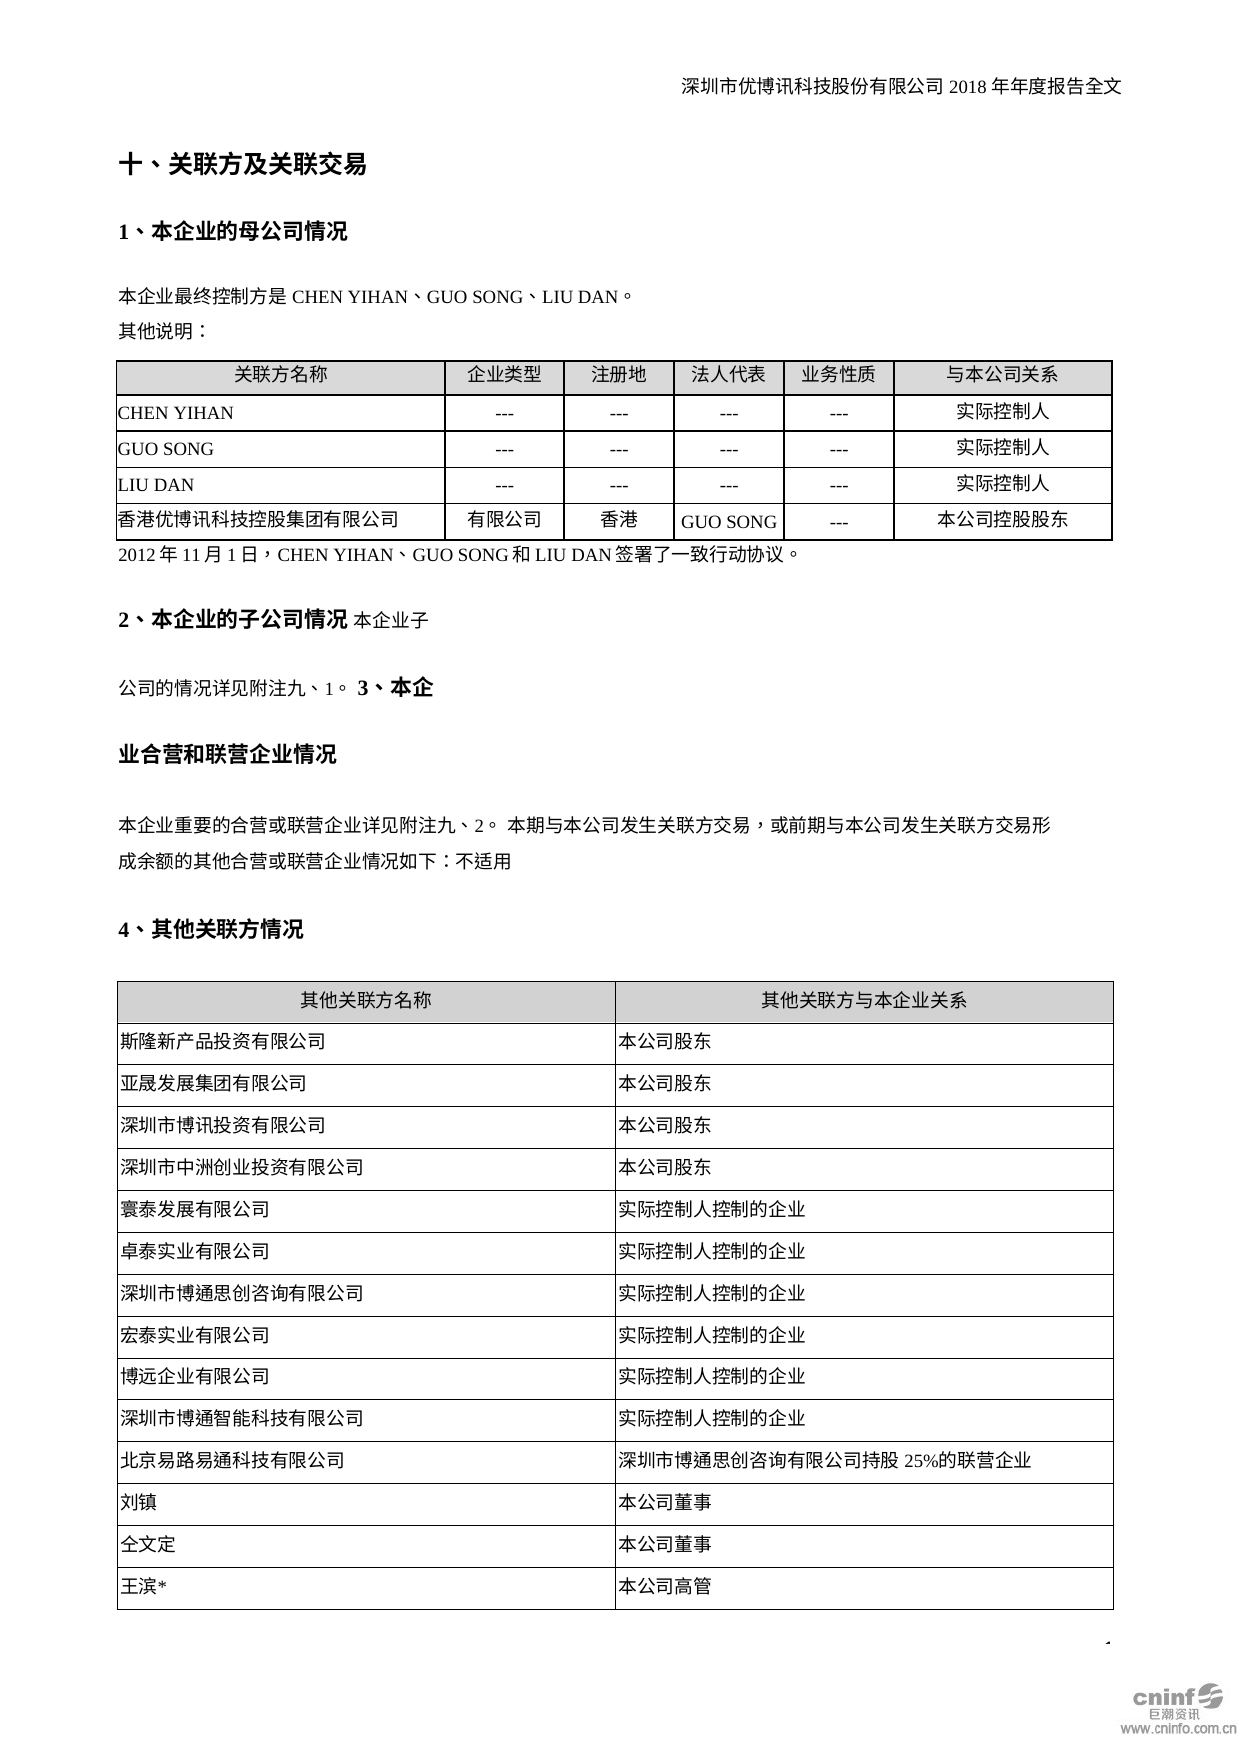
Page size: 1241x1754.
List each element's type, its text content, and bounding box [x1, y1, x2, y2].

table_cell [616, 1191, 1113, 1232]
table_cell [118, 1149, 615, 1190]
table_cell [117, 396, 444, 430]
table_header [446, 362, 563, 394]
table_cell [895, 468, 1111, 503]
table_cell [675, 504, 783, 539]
subtitle 1、本企业的母公司情况 [118, 216, 1122, 245]
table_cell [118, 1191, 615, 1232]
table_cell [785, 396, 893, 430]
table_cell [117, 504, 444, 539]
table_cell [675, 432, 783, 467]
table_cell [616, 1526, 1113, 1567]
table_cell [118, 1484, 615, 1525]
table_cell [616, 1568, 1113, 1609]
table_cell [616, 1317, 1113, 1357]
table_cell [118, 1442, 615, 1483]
subtitle 4、其他关联方情况 [118, 914, 1122, 944]
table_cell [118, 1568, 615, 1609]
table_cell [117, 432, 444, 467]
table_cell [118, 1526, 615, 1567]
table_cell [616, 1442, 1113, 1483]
picture [1115, 1680, 1240, 1737]
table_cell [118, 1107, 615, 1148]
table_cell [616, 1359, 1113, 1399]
text 本企业最终控制方是 CHEN YIHAN、GUO SONG、LIU DAN。 其他说明： [118, 283, 637, 344]
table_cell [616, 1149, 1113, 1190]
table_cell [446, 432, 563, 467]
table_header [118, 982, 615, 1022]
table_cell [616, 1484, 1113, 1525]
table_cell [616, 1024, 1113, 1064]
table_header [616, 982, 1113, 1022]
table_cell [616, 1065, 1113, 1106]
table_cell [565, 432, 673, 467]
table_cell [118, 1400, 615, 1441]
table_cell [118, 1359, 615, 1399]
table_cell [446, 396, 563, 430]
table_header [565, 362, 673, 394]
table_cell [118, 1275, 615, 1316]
text 本企业重要的合营或联营企业详见附注九、2。 本期与本公司发生关联方交易，或前期与本公司发生关联方交易形成余额的其他合营或联营企业情况如下：不适用 [118, 813, 1058, 874]
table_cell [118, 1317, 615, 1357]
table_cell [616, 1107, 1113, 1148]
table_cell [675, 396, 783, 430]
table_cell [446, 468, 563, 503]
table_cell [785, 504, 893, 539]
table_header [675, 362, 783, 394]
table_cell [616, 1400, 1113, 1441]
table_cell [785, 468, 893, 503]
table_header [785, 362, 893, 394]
text 2、本企业的子公司情况 本企业子公司的情况详见附注九、1。 3、本企业合营和联营企业情况 [118, 604, 439, 769]
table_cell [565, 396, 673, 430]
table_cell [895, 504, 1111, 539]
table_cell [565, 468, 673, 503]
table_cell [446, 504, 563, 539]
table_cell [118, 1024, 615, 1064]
subtitle 十、关联方及关联交易 [118, 147, 1122, 181]
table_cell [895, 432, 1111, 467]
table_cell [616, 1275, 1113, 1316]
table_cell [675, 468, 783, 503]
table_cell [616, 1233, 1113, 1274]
text 2012年11月1日，CHEN YIHAN、GUO SONG和LIU DAN签署了一致行动协议。 [118, 541, 1122, 567]
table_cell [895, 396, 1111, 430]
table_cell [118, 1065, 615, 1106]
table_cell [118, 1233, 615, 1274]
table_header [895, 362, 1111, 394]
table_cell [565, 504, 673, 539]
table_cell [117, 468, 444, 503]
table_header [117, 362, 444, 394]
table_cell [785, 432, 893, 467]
